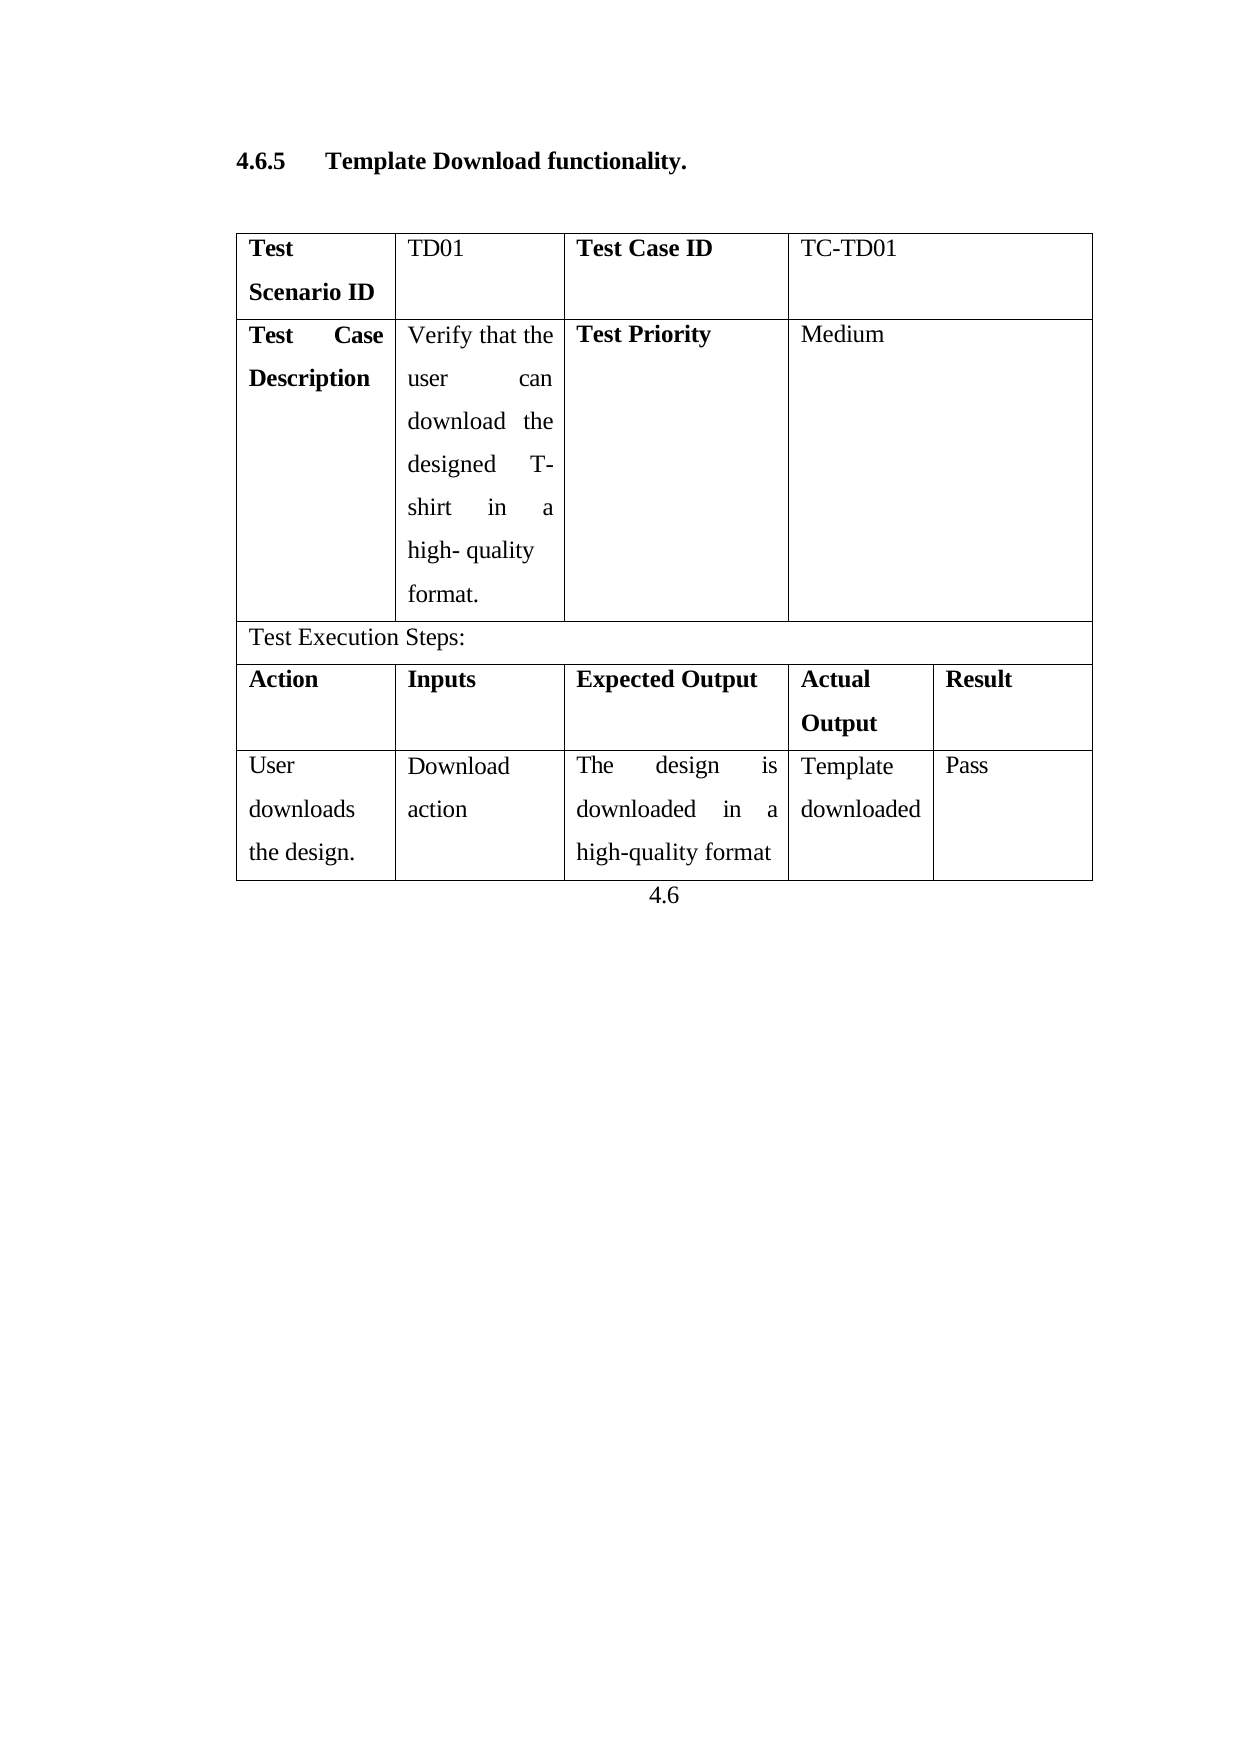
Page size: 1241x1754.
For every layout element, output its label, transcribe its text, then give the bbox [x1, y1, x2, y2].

table_cell Medium [789, 320, 1092, 621]
table_header TC-TD01 [789, 234, 1092, 319]
table_cell User downloads the design. [237, 751, 395, 879]
text 4.6 [288, 881, 1041, 909]
table_header TD01 [396, 234, 564, 319]
table_cell Test Case Description [237, 320, 395, 621]
table_cell Download action [396, 751, 564, 879]
table_cell Inputs [396, 665, 564, 750]
table_header Test Case ID [565, 234, 788, 319]
subtitle 4.6.5 Template Download functionality. [236, 146, 1107, 175]
table_cell Verify that the user can download the designed T- shirt in a high- quality format. [396, 320, 564, 621]
table_cell Result [934, 665, 1092, 750]
table_cell Actual Output [789, 665, 933, 750]
table_cell The design is downloaded in a high-quality format [565, 751, 788, 879]
table_cell Template downloaded [789, 751, 933, 879]
table_cell Pass [934, 751, 1092, 879]
table_cell Expected Output [565, 665, 788, 750]
table_cell Action [237, 665, 395, 750]
table_header Test Scenario ID [237, 234, 395, 319]
table_cell Test Priority [565, 320, 788, 621]
table_cell Test Execution Steps: [237, 622, 1092, 664]
